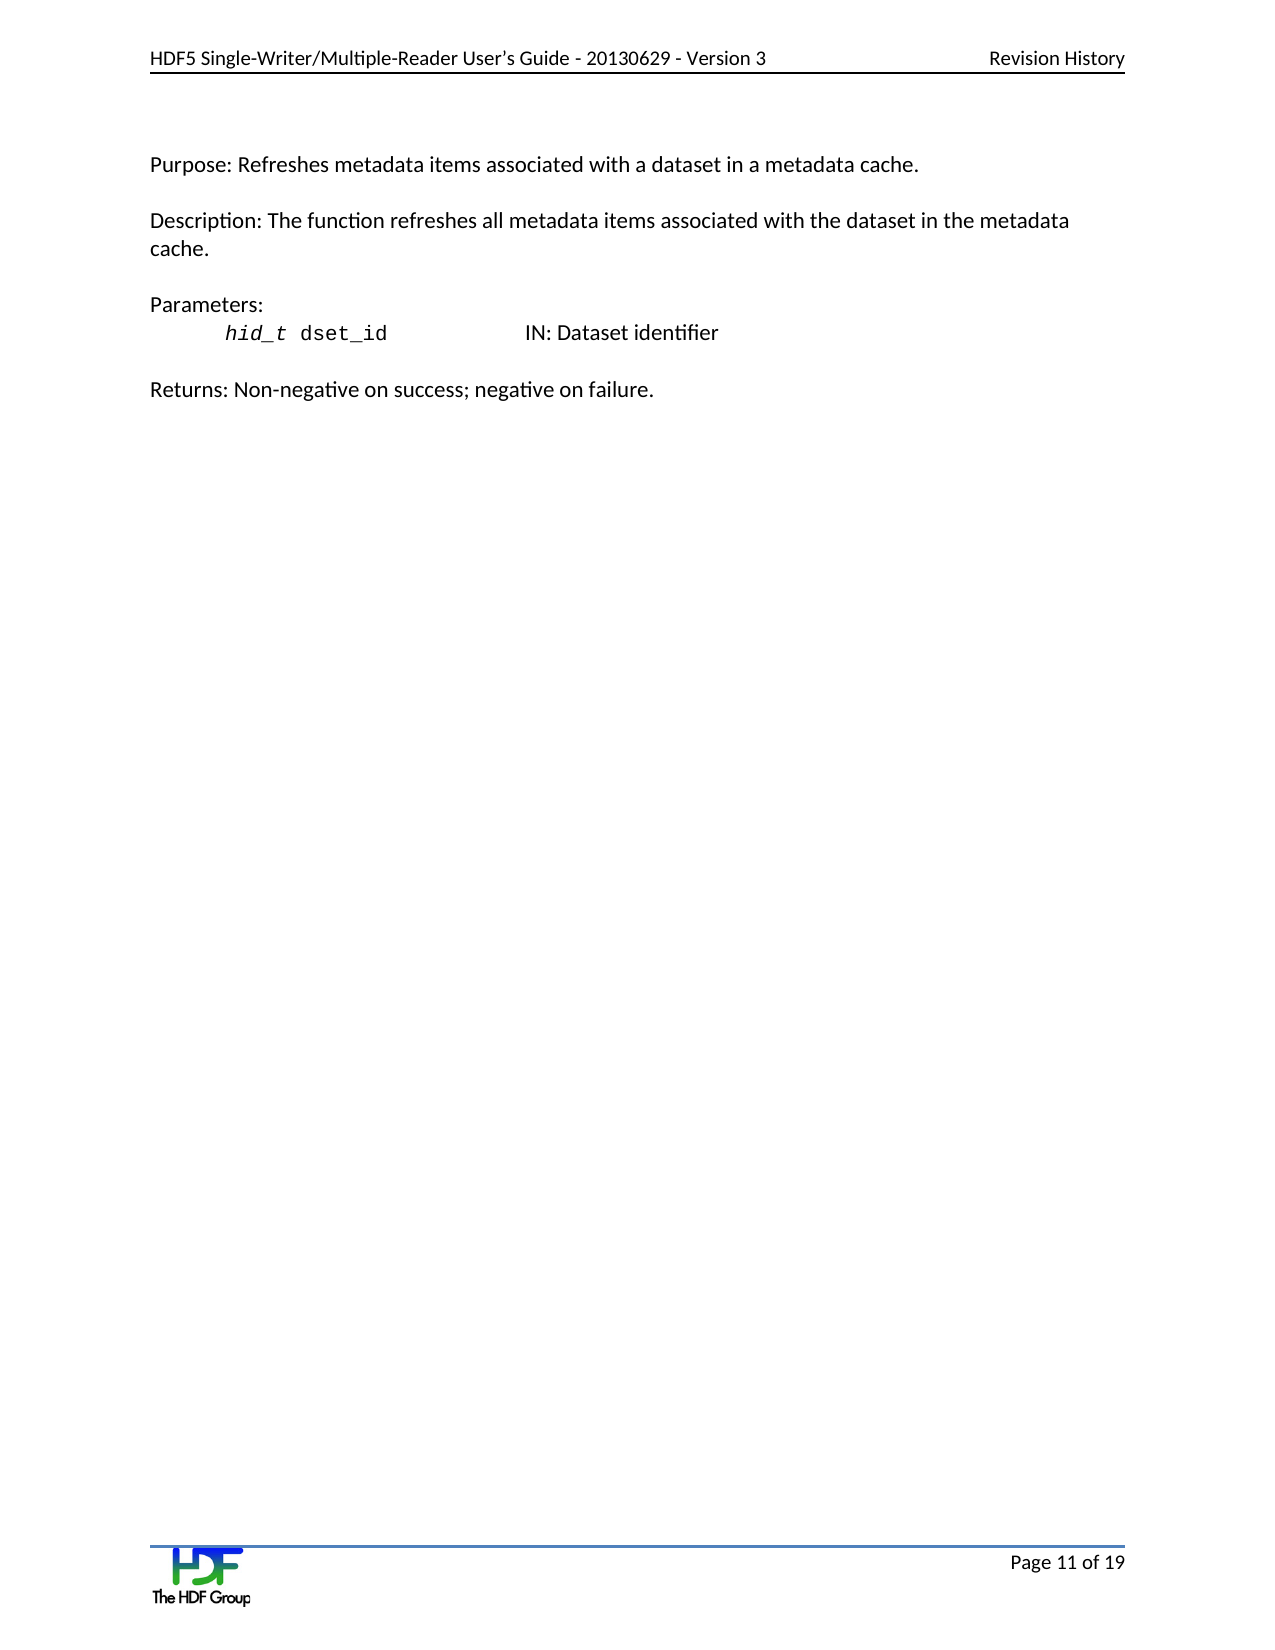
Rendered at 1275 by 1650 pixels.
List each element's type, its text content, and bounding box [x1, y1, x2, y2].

text Purpose: Refreshes metadata items associated with a dataset in a metadata cache. [150, 150, 1125, 178]
text Returns: Non-negative on success; negative on failure. [150, 375, 1125, 403]
text Description: The function refreshes all metadata items associated with the dataset in the metadata cache. [150, 206, 1125, 262]
text hid_t dset_id IN: Dataset identifier [150, 318, 1125, 347]
text Parameters: [150, 290, 1125, 318]
picture [152, 1548, 251, 1607]
